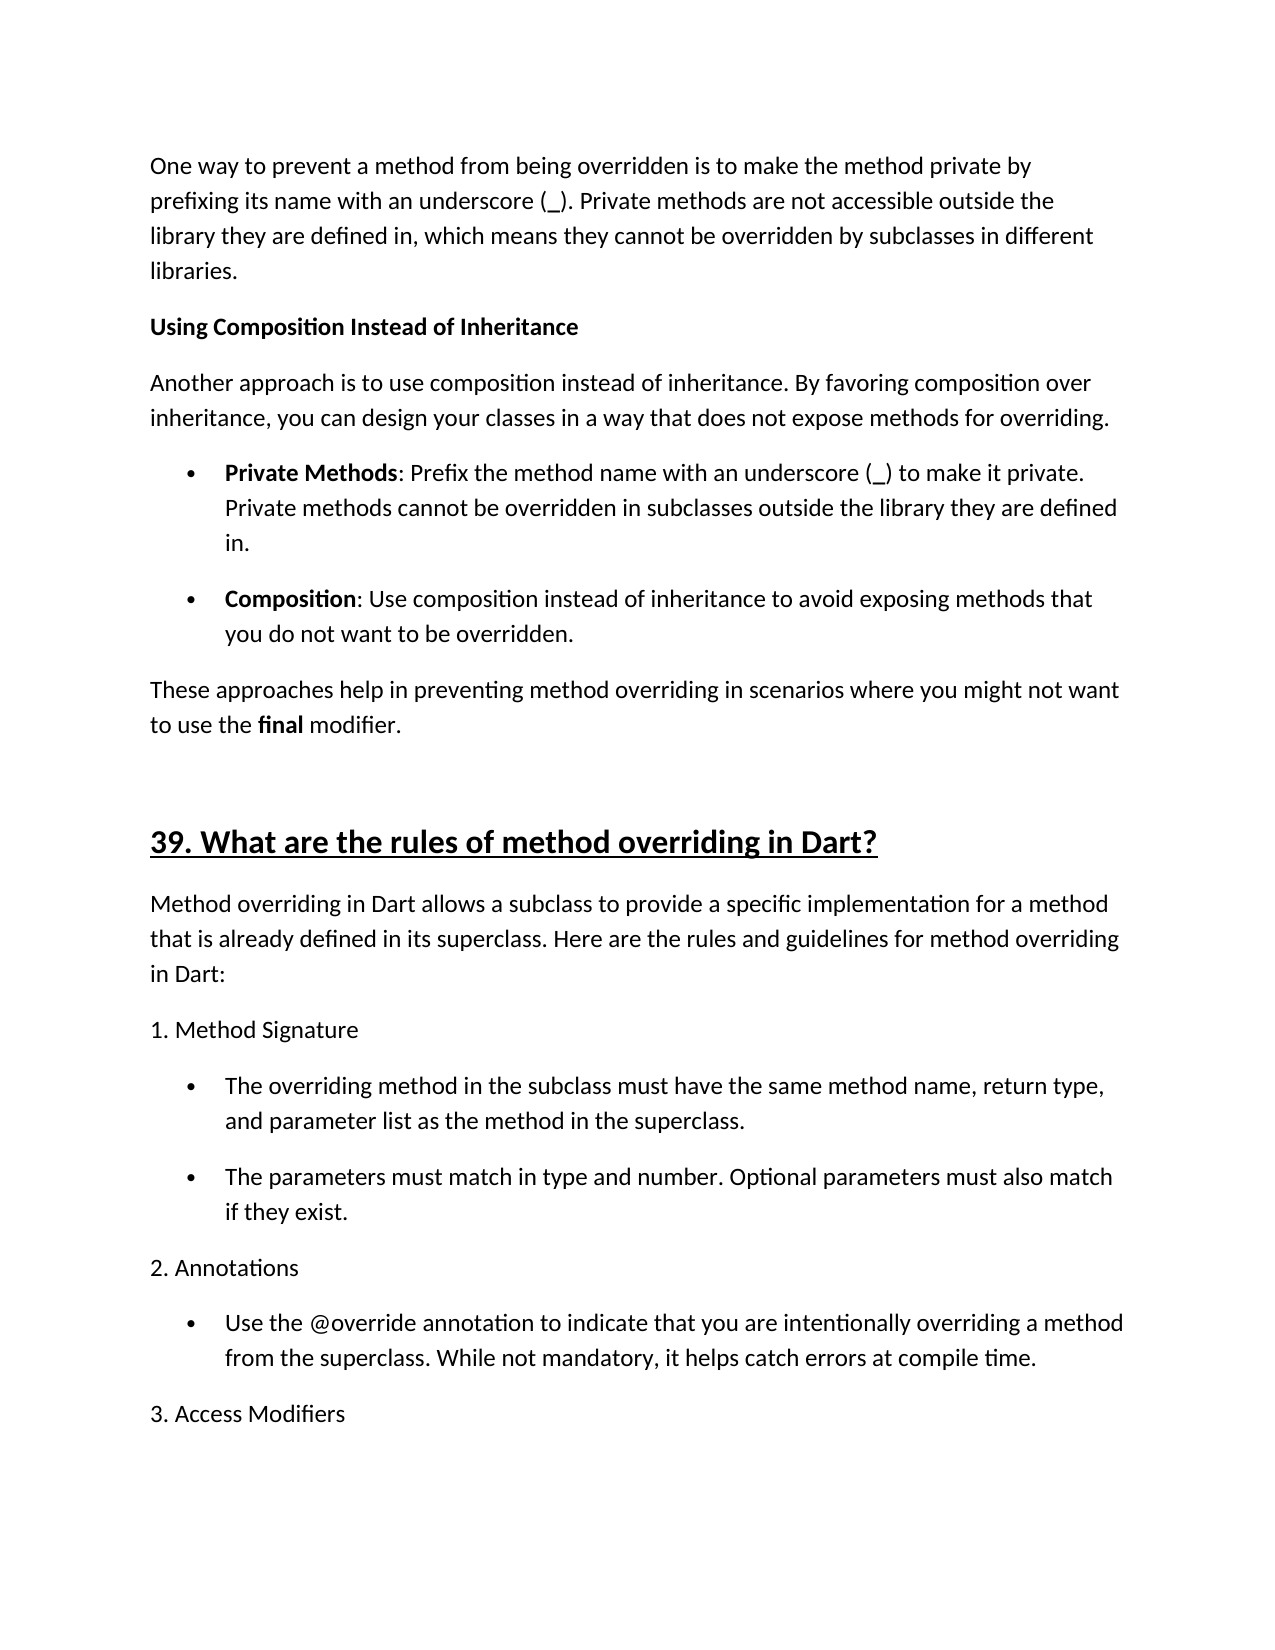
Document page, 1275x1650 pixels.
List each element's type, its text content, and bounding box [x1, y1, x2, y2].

text 3. Access Modifiers [150, 1398, 1125, 1429]
text 2. Annotations [150, 1252, 1125, 1282]
list The parameters must match in type and number. Optional parameters must also match if they exist. [187, 1161, 1125, 1226]
list Composition: Use composition instead of inheritance to avoid exposing methods that you do not want to be overridden. [187, 583, 1125, 649]
text Using Composition Instead of Inheritance [150, 311, 1125, 341]
text Another approach is to use composition instead of inheritance. By favoring composition over inheritance, you can design your classes in a way that does not expose methods for overriding. [150, 367, 1125, 432]
text 39. What are the rules of method overriding in Dart? [150, 821, 1125, 862]
list Private Methods: Prefix the method name with an underscore (_) to make it private. Private methods cannot be overridden in subclasses outside the library they are defined in. [187, 457, 1125, 558]
text 1. Method Signature [150, 1014, 1125, 1045]
text One way to prevent a method from being overridden is to make the method private by prefixing its name with an underscore (_). Private methods are not accessible outside the library they are defined in, which means they cannot be overridden by subclasses in different libraries. [150, 150, 1125, 286]
text These approaches help in preventing method overriding in scenarios where you might not want to use the final modifier. [150, 674, 1125, 740]
list Use the @override annotation to indicate that you are intentionally overriding a method from the superclass. While not mandatory, it helps catch errors at compile time. [187, 1308, 1125, 1373]
text Method overriding in Dart allows a subclass to provide a specific implementation for a method that is already defined in its superclass. Here are the rules and guidelines for method overriding in Dart: [150, 888, 1125, 989]
list The overriding method in the subclass must have the same method name, return type, and parameter list as the method in the superclass. [187, 1070, 1125, 1136]
